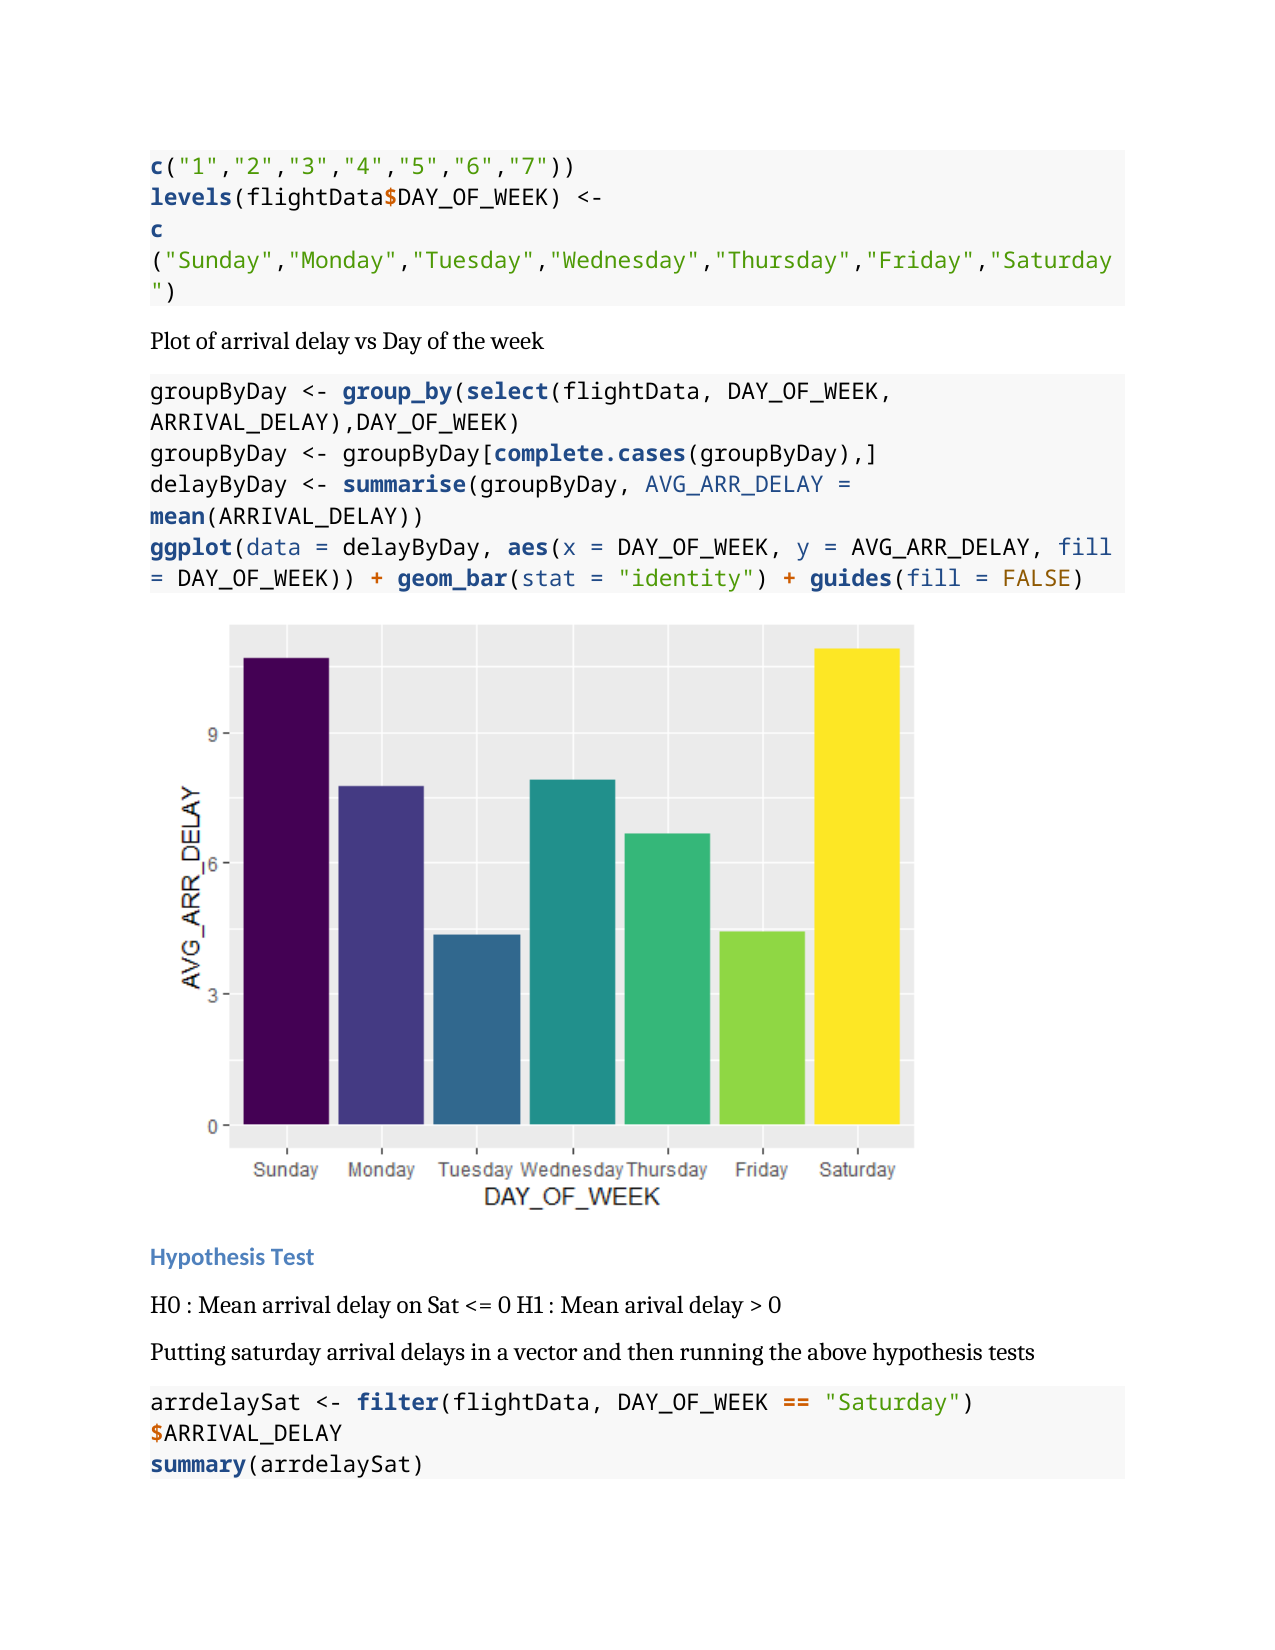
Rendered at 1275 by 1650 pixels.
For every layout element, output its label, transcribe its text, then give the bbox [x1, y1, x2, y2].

text arrdelaySat <- filter(flightData, DAY_OF_WEEK == "Saturday")$ARRIVAL_DELAY summary(arrdelaySat) [342, 1386, 1125, 1479]
text Plot of arrival delay vs Day of the week [150, 327, 1125, 356]
picture [168, 614, 927, 1221]
text Putting saturday arrival delays in a vector and then running the above hypothesis tests [150, 1338, 1125, 1367]
text H0 : Mean arrival delay on Sat <= 0 H1 : Mean arival delay > 0 [150, 1291, 1125, 1319]
subtitle Hypothesis Test [150, 1241, 1125, 1272]
text groupByDay <- group_by(select(flightData, DAY_OF_WEEK, ARRIVAL_DELAY),DAY_OF_WEEK) groupByDay <- groupByDay[complete.cases(groupByDay),] delayByDay <- summarise(groupByDay, AVG_ARR_DELAY = mean(ARRIVAL_DELAY)) ggplot(data = delayByDay, aes(x = DAY_OF_WEEK, y = AVG_ARR_DELAY, fill = DAY_OF_WEEK)) + geom_bar(stat = "identity") + guides(fill = FALSE) [150, 374, 1125, 593]
